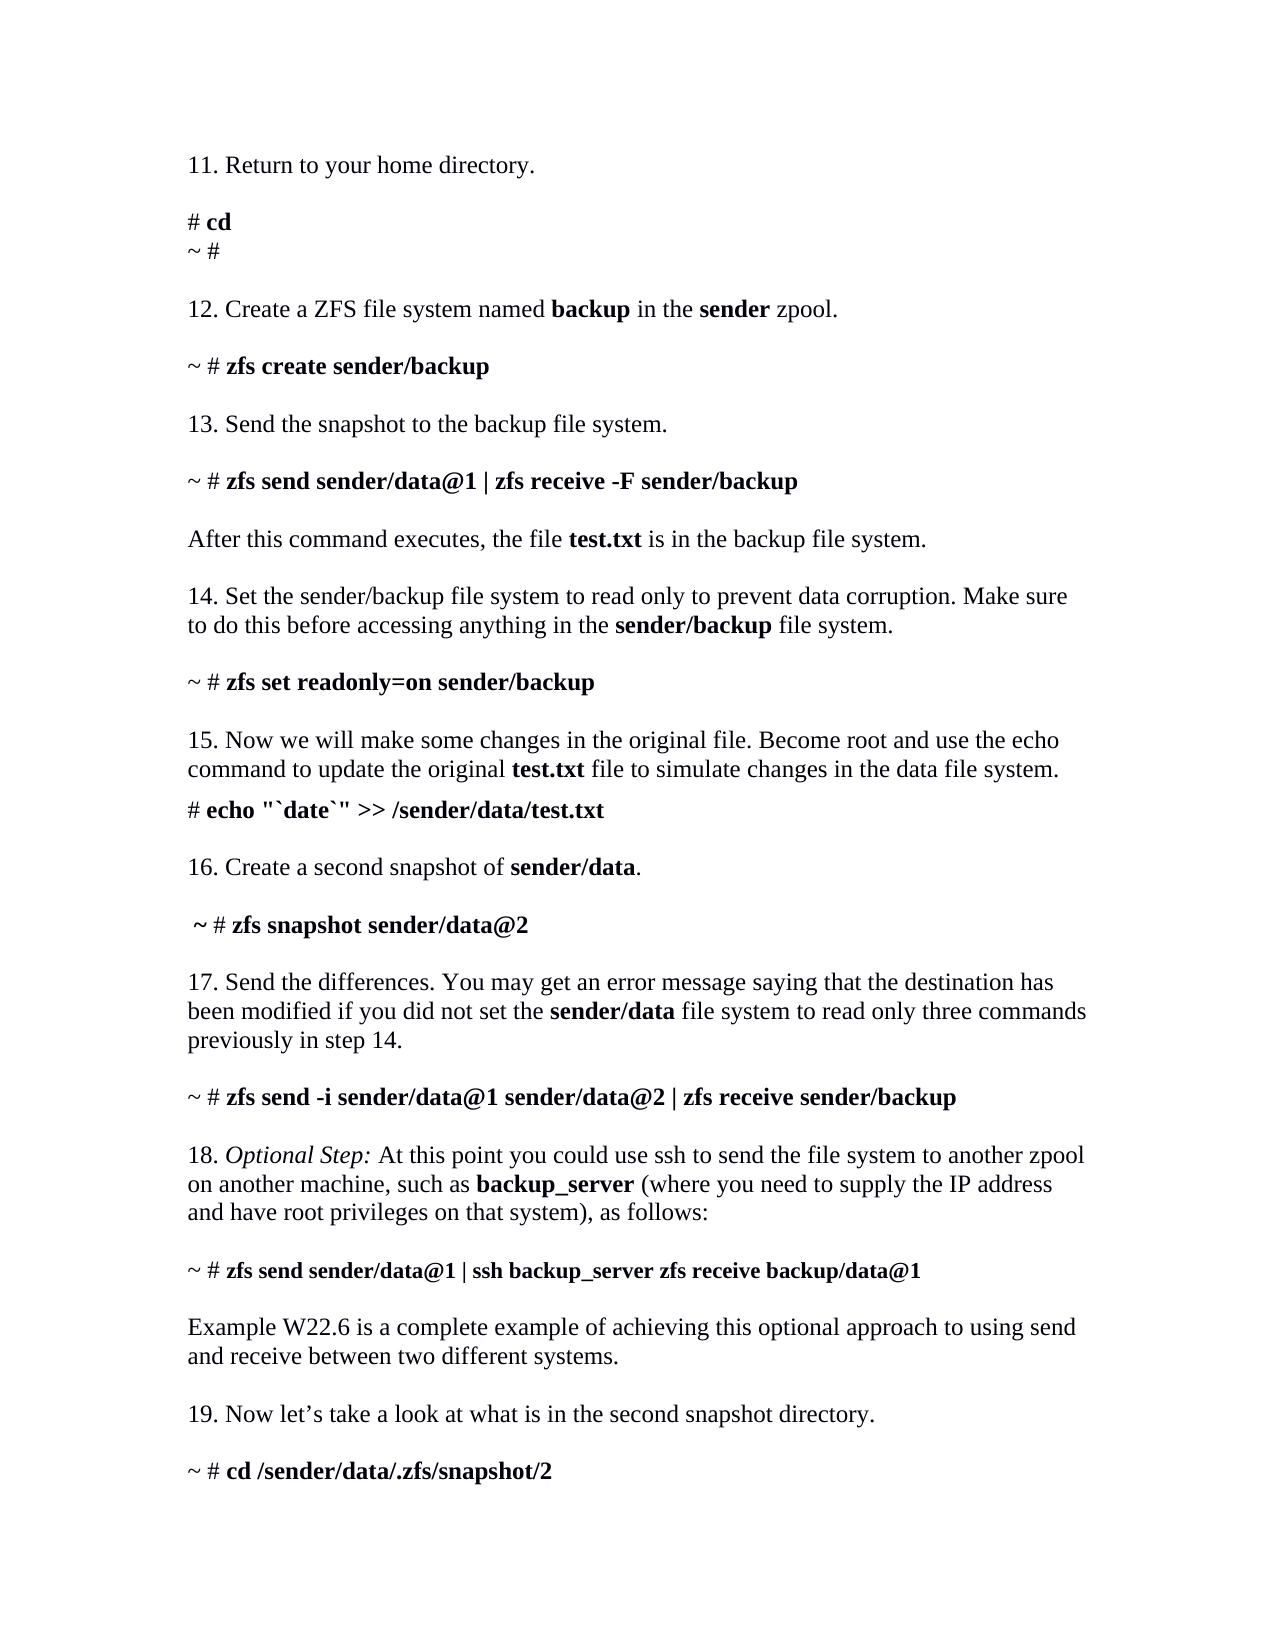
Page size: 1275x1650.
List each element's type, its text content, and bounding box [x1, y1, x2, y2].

text ~ # zfs send sender/data@1 | zfs receive -F sender/backup [187, 466, 1087, 495]
text Example W22.6 is a complete example of achieving this optional approach to using send and receive between two different systems. [187, 1312, 1087, 1370]
text 16. Create a second snapshot of sender/data. [187, 852, 1087, 881]
text 14. Set the sender/backup file system to read only to prevent data corruption. Make sure to do this before accessing anything in the sender/backup file system. [187, 581, 1087, 639]
text 18. Optional Step: At this point you could use ssh to send the file system to another zpool on another machine, such as backup_server (where you need to supply the IP address and have root privileges on that system), as follows: [187, 1140, 1087, 1226]
text ~ # zfs send -i sender/data@1 sender/data@2 | zfs receive sender/backup [187, 1082, 1087, 1111]
text 17. Send the differences. You may get an error message saying that the destination has been modified if you did not set the sender/data file system to read only three commands previously in step 14. [187, 967, 1087, 1054]
text ~ # zfs set readonly=on sender/backup [187, 667, 1087, 696]
text 12. Create a ZFS file system named backup in the sender zpool. [187, 294, 1087, 322]
text ~ # cd /sender/data/.zfs/snapshot/2 [187, 1456, 1087, 1485]
text 11. Return to your home directory. [187, 150, 1087, 179]
text After this command executes, the file test.txt is in the backup file system. [187, 524, 1087, 552]
text 13. Send the snapshot to the backup file system. [187, 409, 1087, 437]
text 15. Now we will make some changes in the original file. Become root and use the echo command to update the original test.txt file to simulate changes in the data file system. [187, 725, 1087, 782]
text ~ # zfs create sender/backup [187, 351, 1087, 380]
text ~ # zfs snapshot sender/data@2 [187, 910, 1087, 939]
text # echo "`date`" >> /sender/data/test.txt [187, 795, 1087, 824]
text # cd [187, 207, 1087, 236]
text 19. Now let’s take a look at what is in the second snapshot directory. [187, 1399, 1087, 1427]
text ~ # zfs send sender/data@1 | ssh backup_server zfs receive backup/data@1 [187, 1255, 1087, 1284]
text ~ # [187, 236, 1087, 265]
